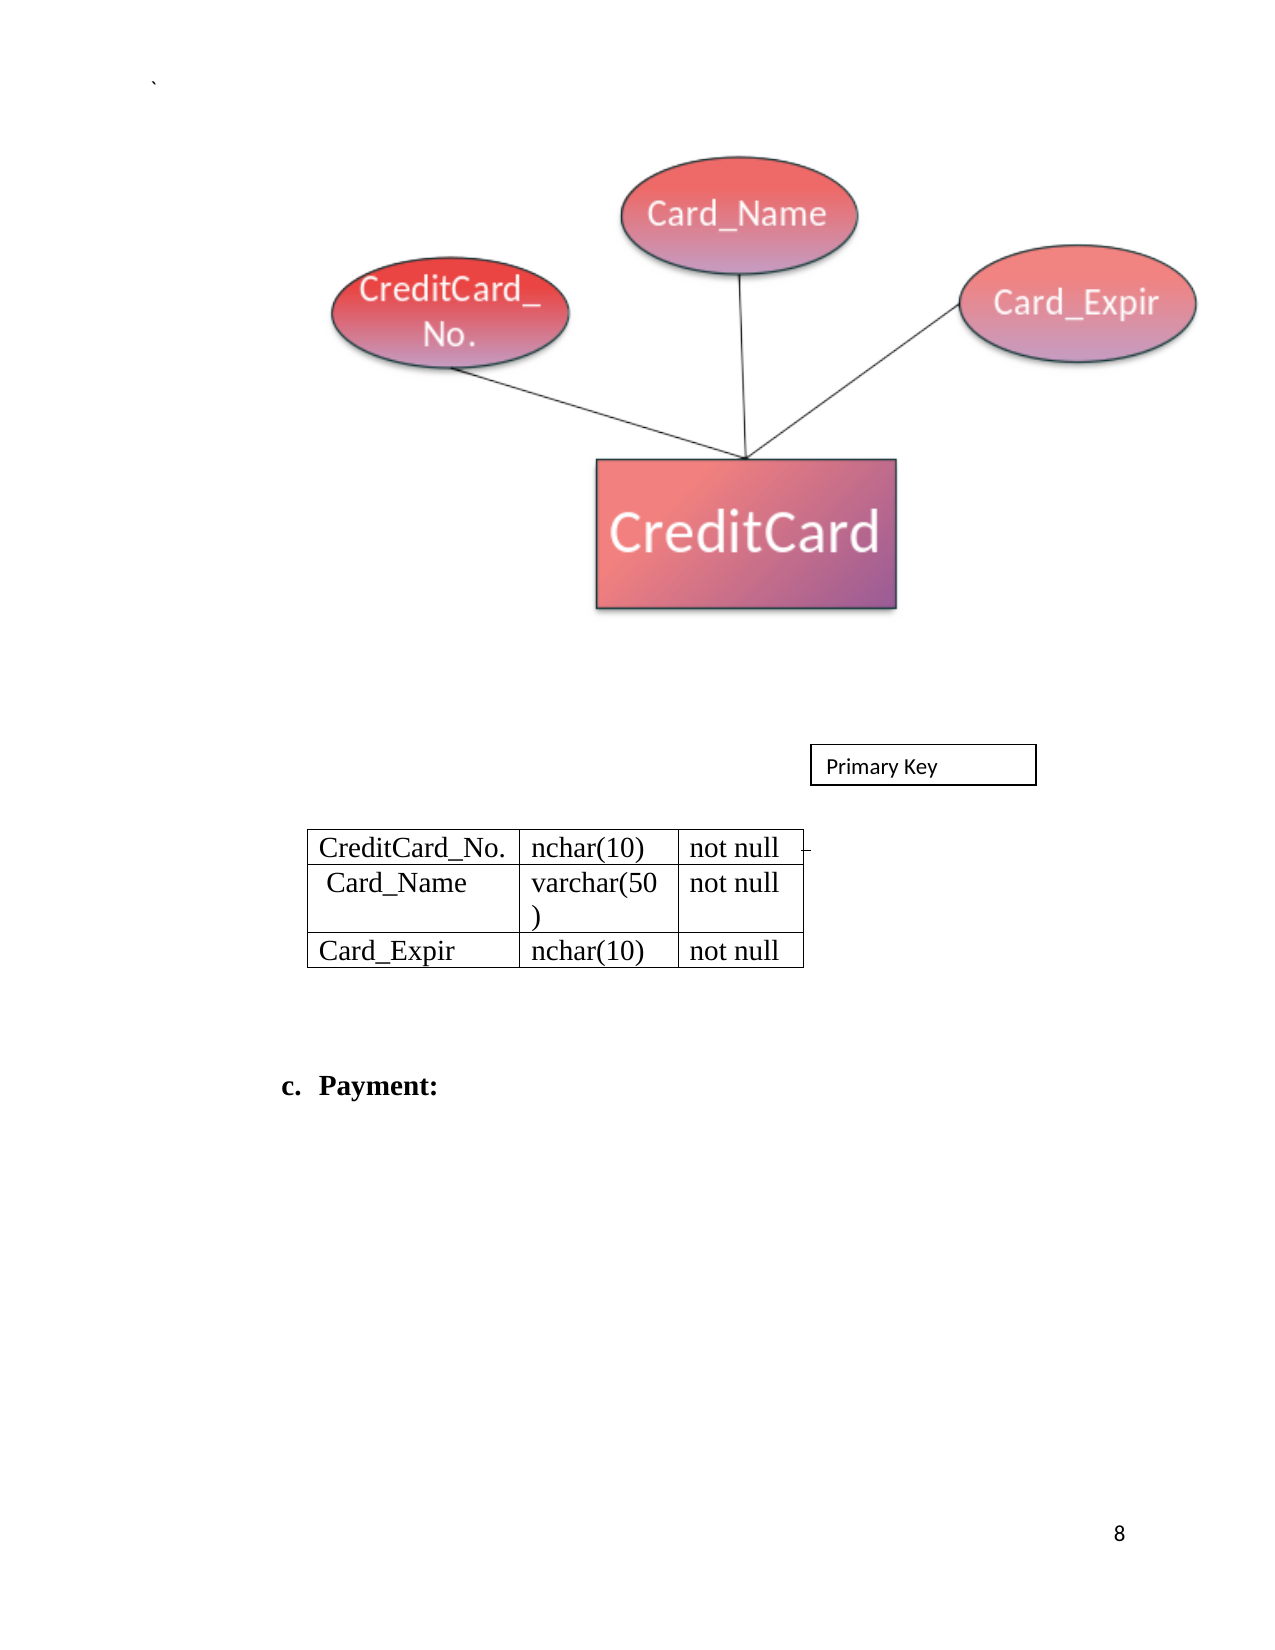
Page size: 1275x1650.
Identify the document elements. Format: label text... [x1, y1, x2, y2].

table_header CreditCard_No. [308, 830, 519, 864]
table_cell not null [679, 933, 803, 967]
table_cell nchar(10) [520, 933, 678, 967]
table_cell varchar(50) [520, 865, 678, 932]
list Payment: [281, 1068, 1125, 1102]
table_cell Card_Name [308, 865, 519, 932]
table_cell not null [679, 865, 803, 932]
table_header nchar(10) [520, 830, 678, 864]
table_header not null [679, 830, 803, 864]
table_cell Card_Expir [308, 933, 519, 967]
